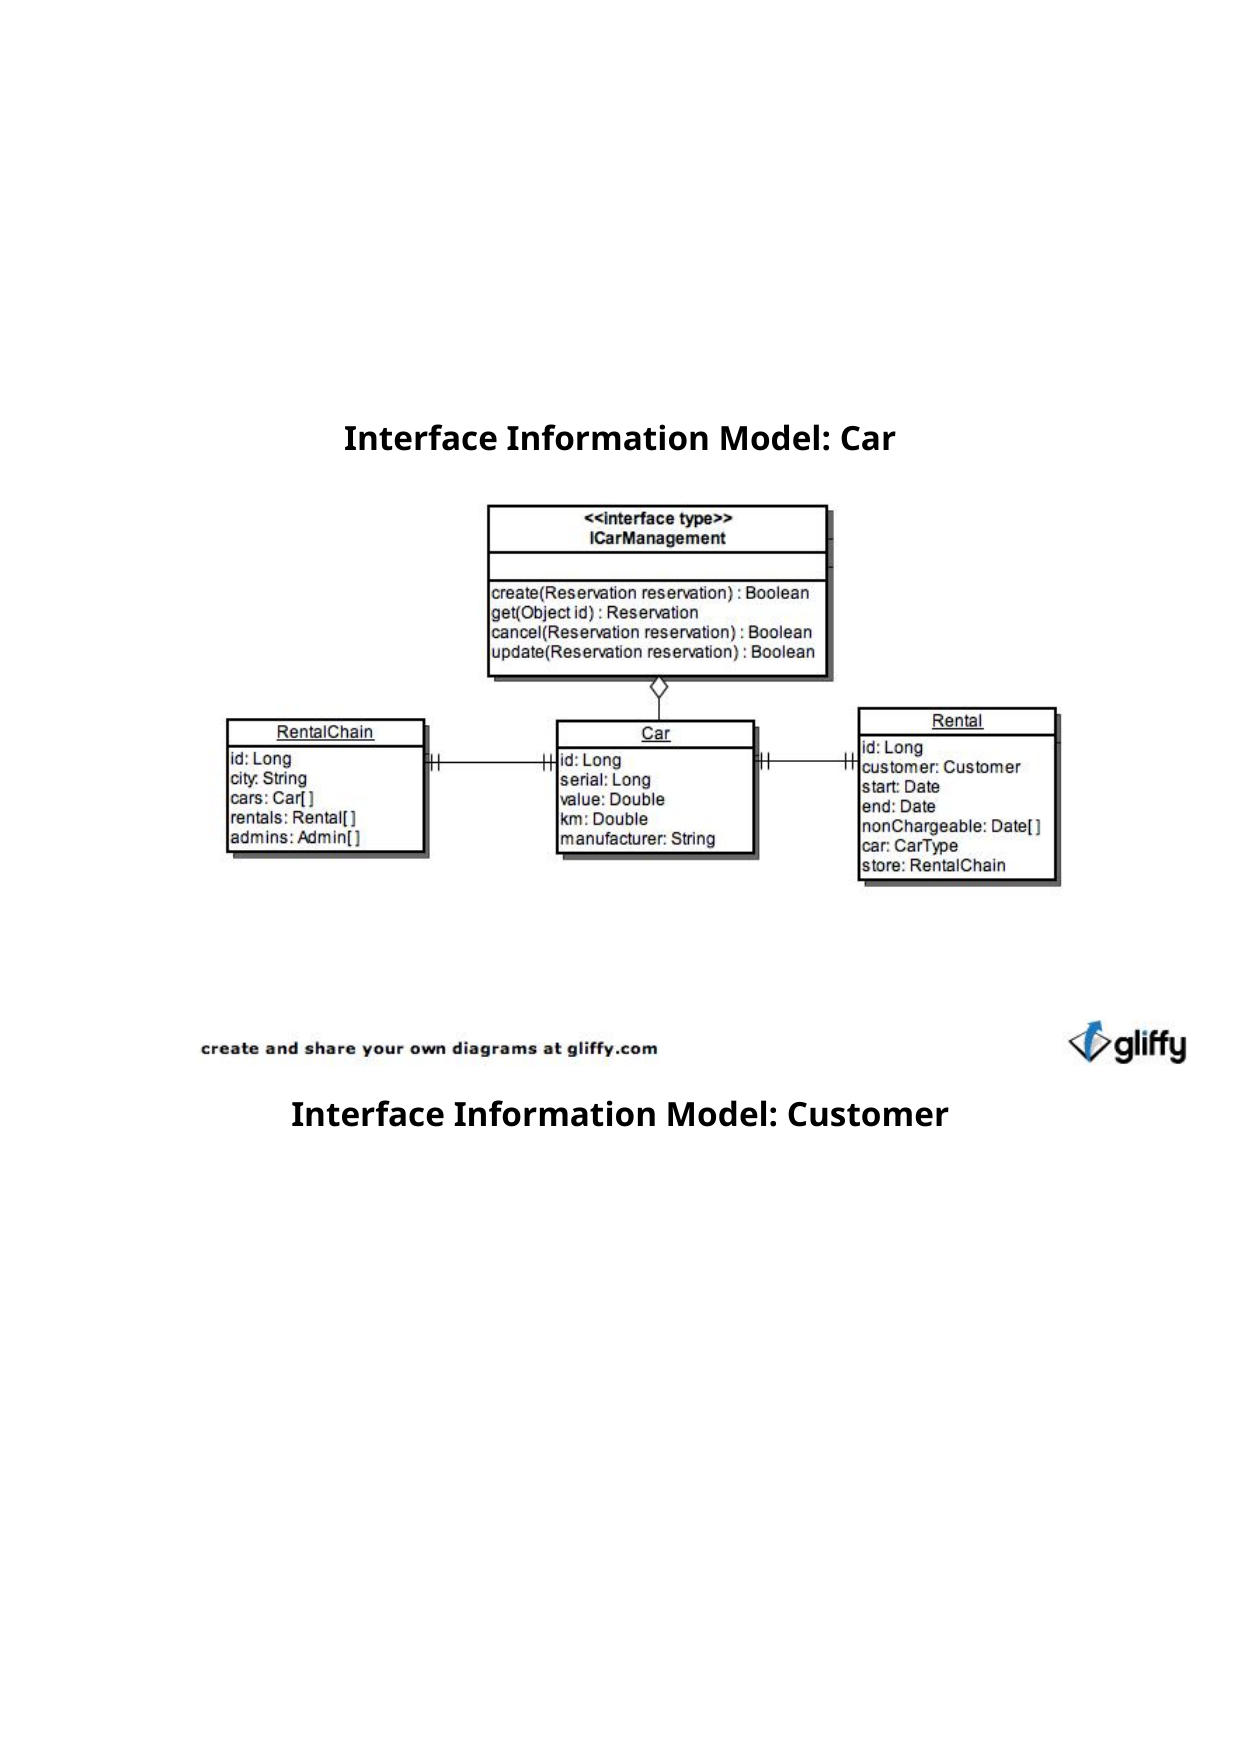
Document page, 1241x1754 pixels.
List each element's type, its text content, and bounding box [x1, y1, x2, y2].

picture [187, 481, 1196, 1071]
text Interface Information Model: Customer [187, 1091, 1053, 1136]
text Interface Information Model: Car [187, 415, 1053, 460]
